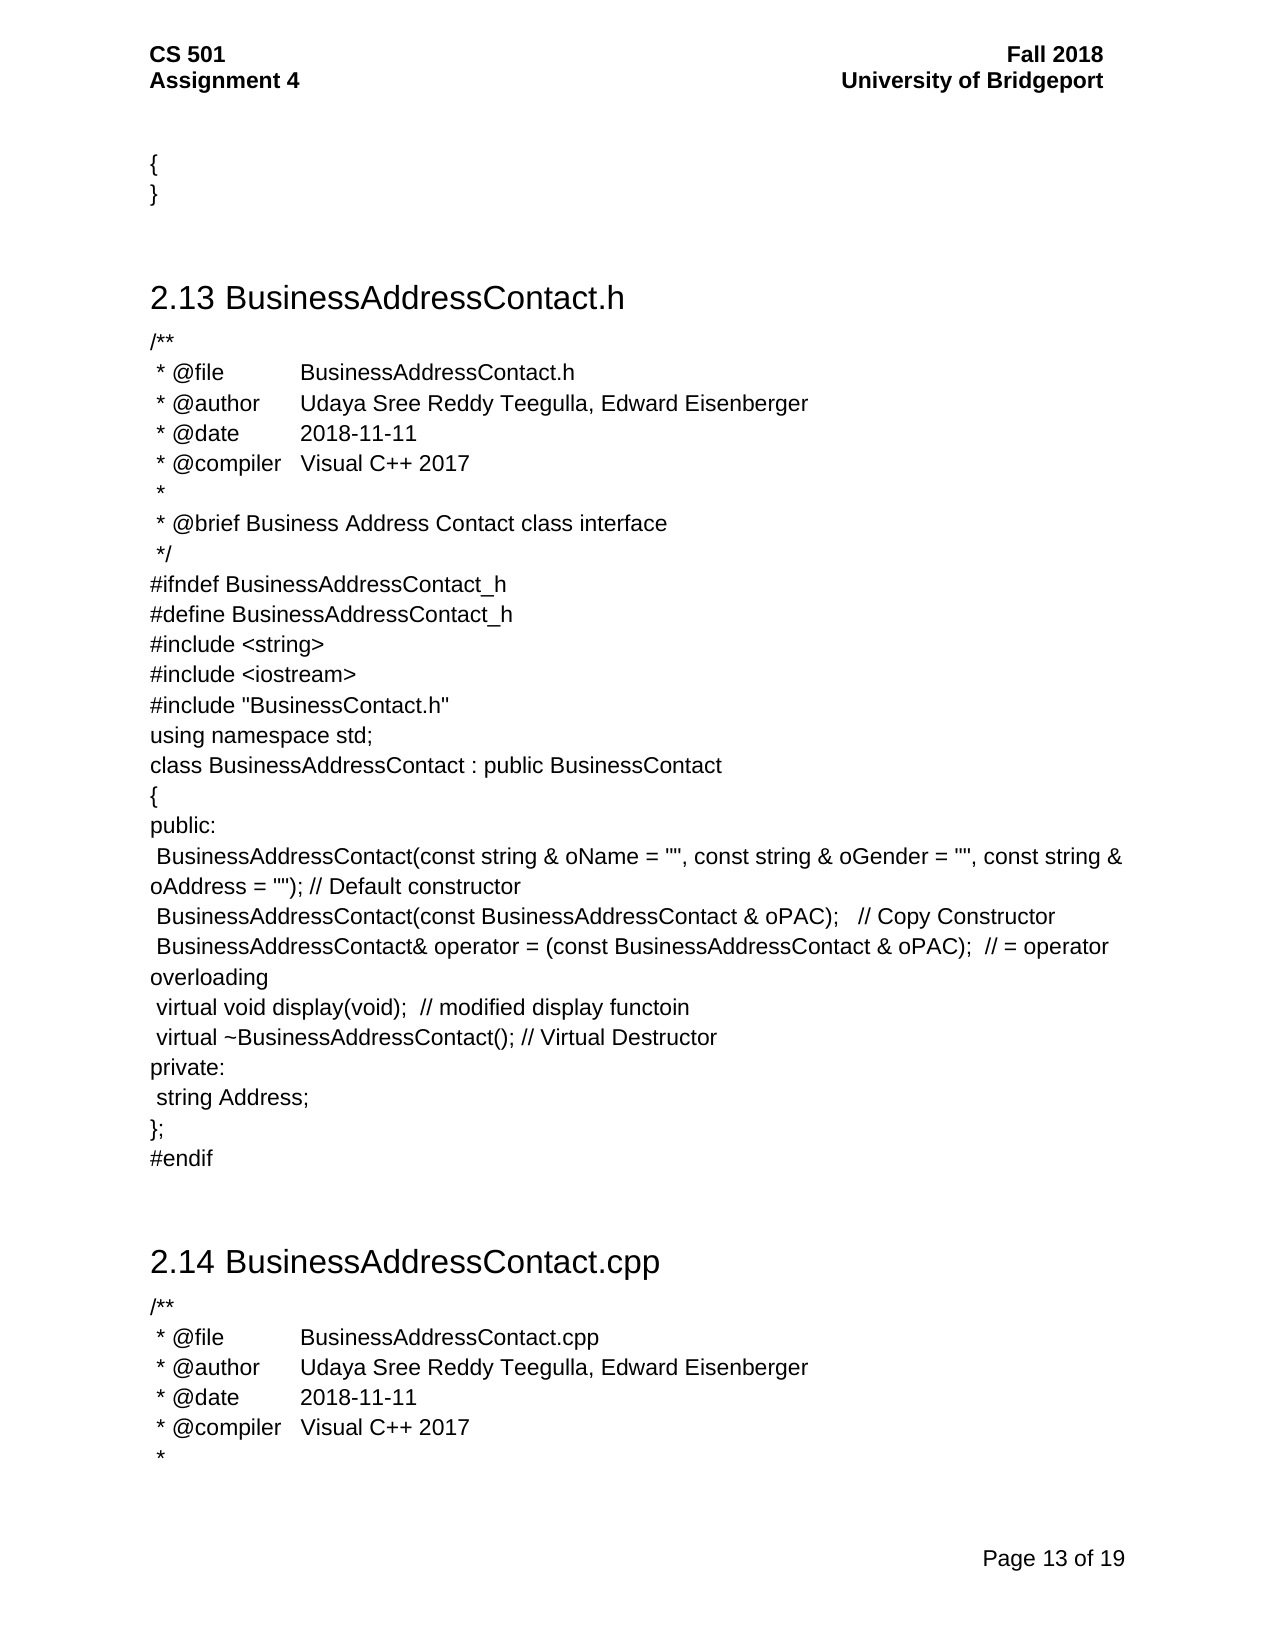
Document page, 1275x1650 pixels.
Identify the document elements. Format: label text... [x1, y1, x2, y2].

text virtual void display(void); // modified display functoin [150, 994, 1125, 1020]
text } [150, 180, 1125, 207]
text * @compiler Visual C++ 2017 [150, 450, 1125, 476]
text BusinessAddressContact(const string & oName = "", const string & oGender = "", const string & oAddress = ""); // Default constructor [150, 843, 1125, 899]
text * @compiler Visual C++ 2017 [150, 1414, 1125, 1441]
text * [150, 480, 1125, 506]
text * @file BusinessAddressContact.h [150, 359, 1125, 386]
text * @brief Business Address Contact class interface [150, 510, 1125, 537]
text string Address; [150, 1084, 1125, 1111]
text { [150, 150, 1125, 176]
text #include <string> [150, 631, 1125, 657]
text #define BusinessAddressContact_h [150, 601, 1125, 627]
text */ [150, 541, 1125, 567]
text * [150, 1444, 1125, 1471]
text BusinessAddressContact& operator = (const BusinessAddressContact & oPAC); // = operator overloading [150, 933, 1125, 990]
subtitle 2.14 BusinessAddressContact.cpp [150, 1243, 1125, 1281]
text public: [150, 812, 1125, 839]
text virtual ~BusinessAddressContact(); // Virtual Destructor [150, 1024, 1125, 1050]
text /** [150, 329, 1125, 355]
subtitle 2.13 BusinessAddressContact.h [150, 278, 1125, 317]
text /** [150, 1293, 1125, 1320]
text * @author Udaya Sree Reddy Teegulla, Edward Eisenberger [150, 1354, 1125, 1380]
text { [150, 782, 1125, 808]
text }; [150, 1114, 1125, 1141]
text class BusinessAddressContact : public BusinessContact [150, 752, 1125, 778]
text * @file BusinessAddressContact.cpp [150, 1324, 1125, 1350]
text BusinessAddressContact(const BusinessAddressContact & oPAC); // Copy Constructor [150, 903, 1125, 929]
text #include <iostream> [150, 661, 1125, 688]
text #endif [150, 1145, 1125, 1171]
text * @date 2018-11-11 [150, 420, 1125, 446]
text #include "BusinessContact.h" [150, 692, 1125, 718]
text private: [150, 1054, 1125, 1080]
text #ifndef BusinessAddressContact_h [150, 571, 1125, 597]
text * @author Udaya Sree Reddy Teegulla, Edward Eisenberger [150, 389, 1125, 416]
text using namespace std; [150, 722, 1125, 748]
text * @date 2018-11-11 [150, 1384, 1125, 1411]
